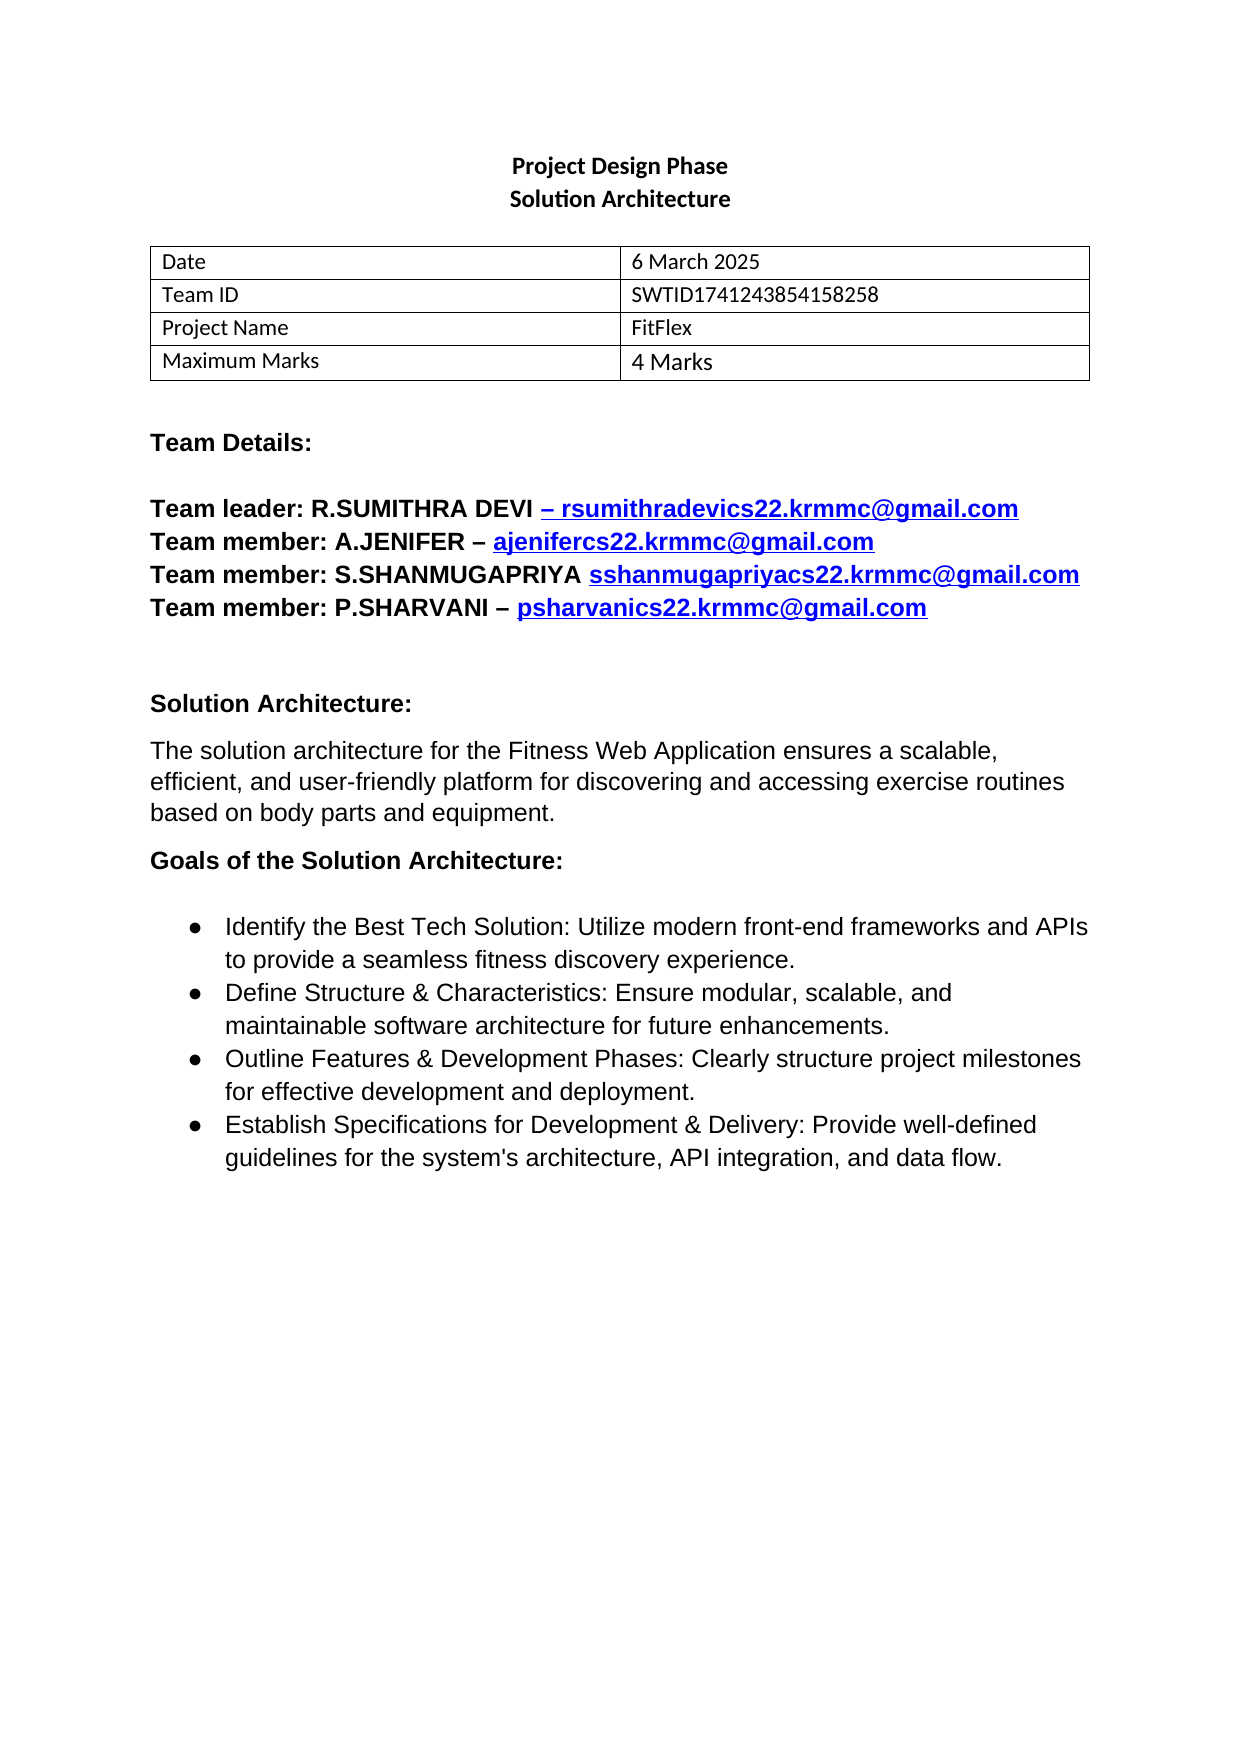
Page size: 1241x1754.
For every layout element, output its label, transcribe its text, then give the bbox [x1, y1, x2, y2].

table_cell Team ID [151, 280, 620, 312]
text Solution Architecture [150, 183, 1090, 213]
text Project Design Phase [150, 150, 1090, 181]
table_cell SWTID1741243854158258 [621, 280, 1089, 312]
table_cell FitFlex [621, 313, 1089, 345]
table_header Date [151, 247, 620, 279]
text Team member: S.SHANMUGAPRIYA sshanmugapriyacs22.krmmc@gmail.com [150, 560, 1090, 589]
text Team member: P.SHARVANI – psharvanics22.krmmc@gmail.com [150, 593, 1090, 622]
list Define Structure & Characteristics: Ensure modular, scalable, and maintainable software architecture for future enhancements. [187, 978, 1090, 1040]
list Outline Features & Development Phases: Clearly structure project milestones for effective development and deployment. [187, 1044, 1090, 1106]
text The solution architecture for the Fitness Web Application ensures a scalable, efficient, and user-friendly platform for discovering and accessing exercise routines based on body parts and equipment. [150, 736, 1090, 827]
text Team leader: R.SUMITHRA DEVI – rsumithradevics22.krmmc@gmail.com [150, 494, 1090, 523]
list Identify the Best Tech Solution: Utilize modern front-end frameworks and APIs to provide a seamless fitness discovery experience. [187, 912, 1090, 974]
text Team member: A.JENIFER – ajenifercs22.krmmc@gmail.com [150, 527, 1090, 556]
table_header 6 March 2025 [621, 247, 1089, 279]
text Team Details: [150, 428, 1090, 457]
list Establish Specifications for Development & Delivery: Provide well-defined guidelines for the system's architecture, API integration, and data flow. [187, 1110, 1090, 1172]
table_cell Maximum Marks [151, 346, 620, 380]
text Goals of the Solution Architecture: [150, 846, 1090, 875]
text Solution Architecture: [150, 689, 1090, 717]
table_cell 4 Marks [621, 346, 1089, 380]
table_cell Project Name [151, 313, 620, 345]
